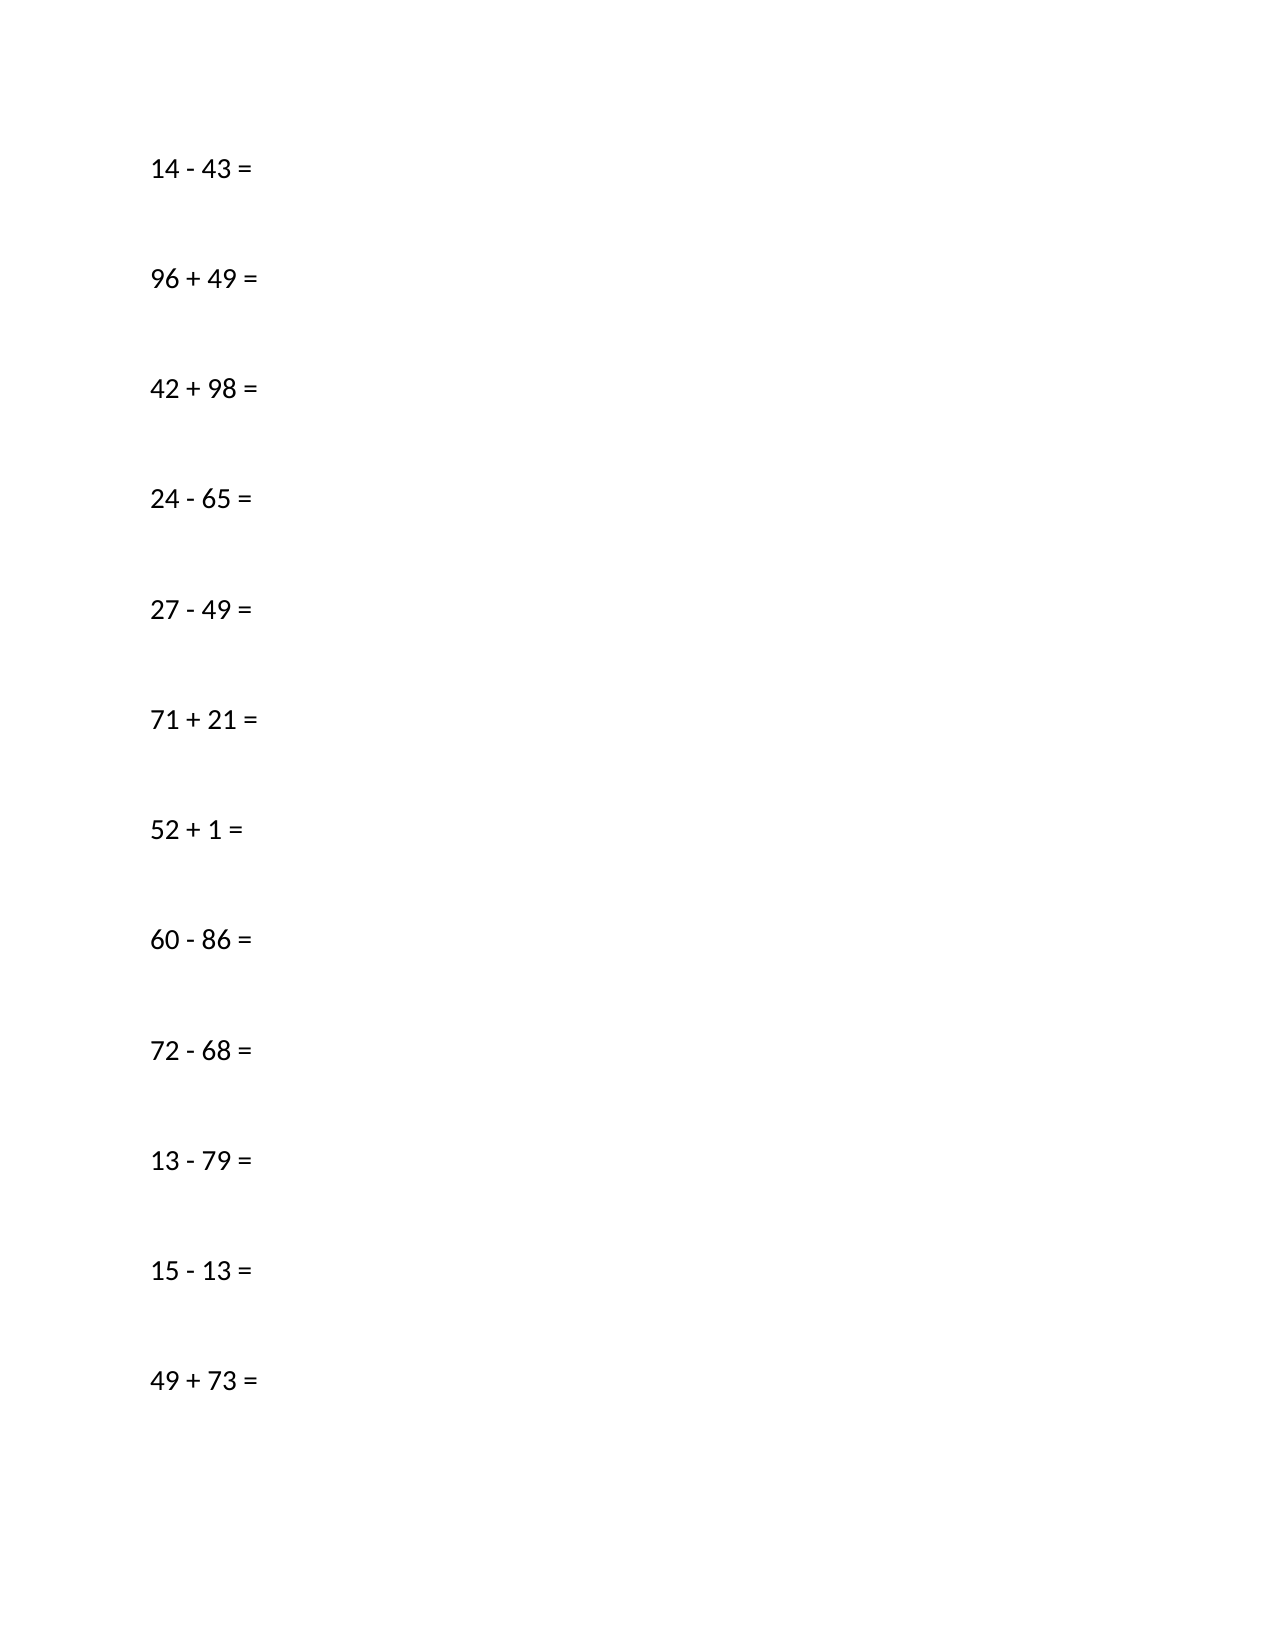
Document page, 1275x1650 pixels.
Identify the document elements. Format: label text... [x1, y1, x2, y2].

text 15 - 13 = [150, 1252, 1125, 1288]
text 60 - 86 = [150, 921, 1125, 957]
text 71 + 21 = [150, 701, 1125, 737]
text 24 - 65 = [150, 481, 1125, 516]
text 13 - 79 = [150, 1142, 1125, 1177]
text 72 - 68 = [150, 1032, 1125, 1067]
text 42 + 98 = [150, 370, 1125, 406]
text 52 + 1 = [150, 811, 1125, 847]
text 49 + 73 = [150, 1362, 1125, 1398]
text 27 - 49 = [150, 591, 1125, 626]
text 96 + 49 = [150, 260, 1125, 296]
text 14 - 43 = [150, 150, 1125, 186]
